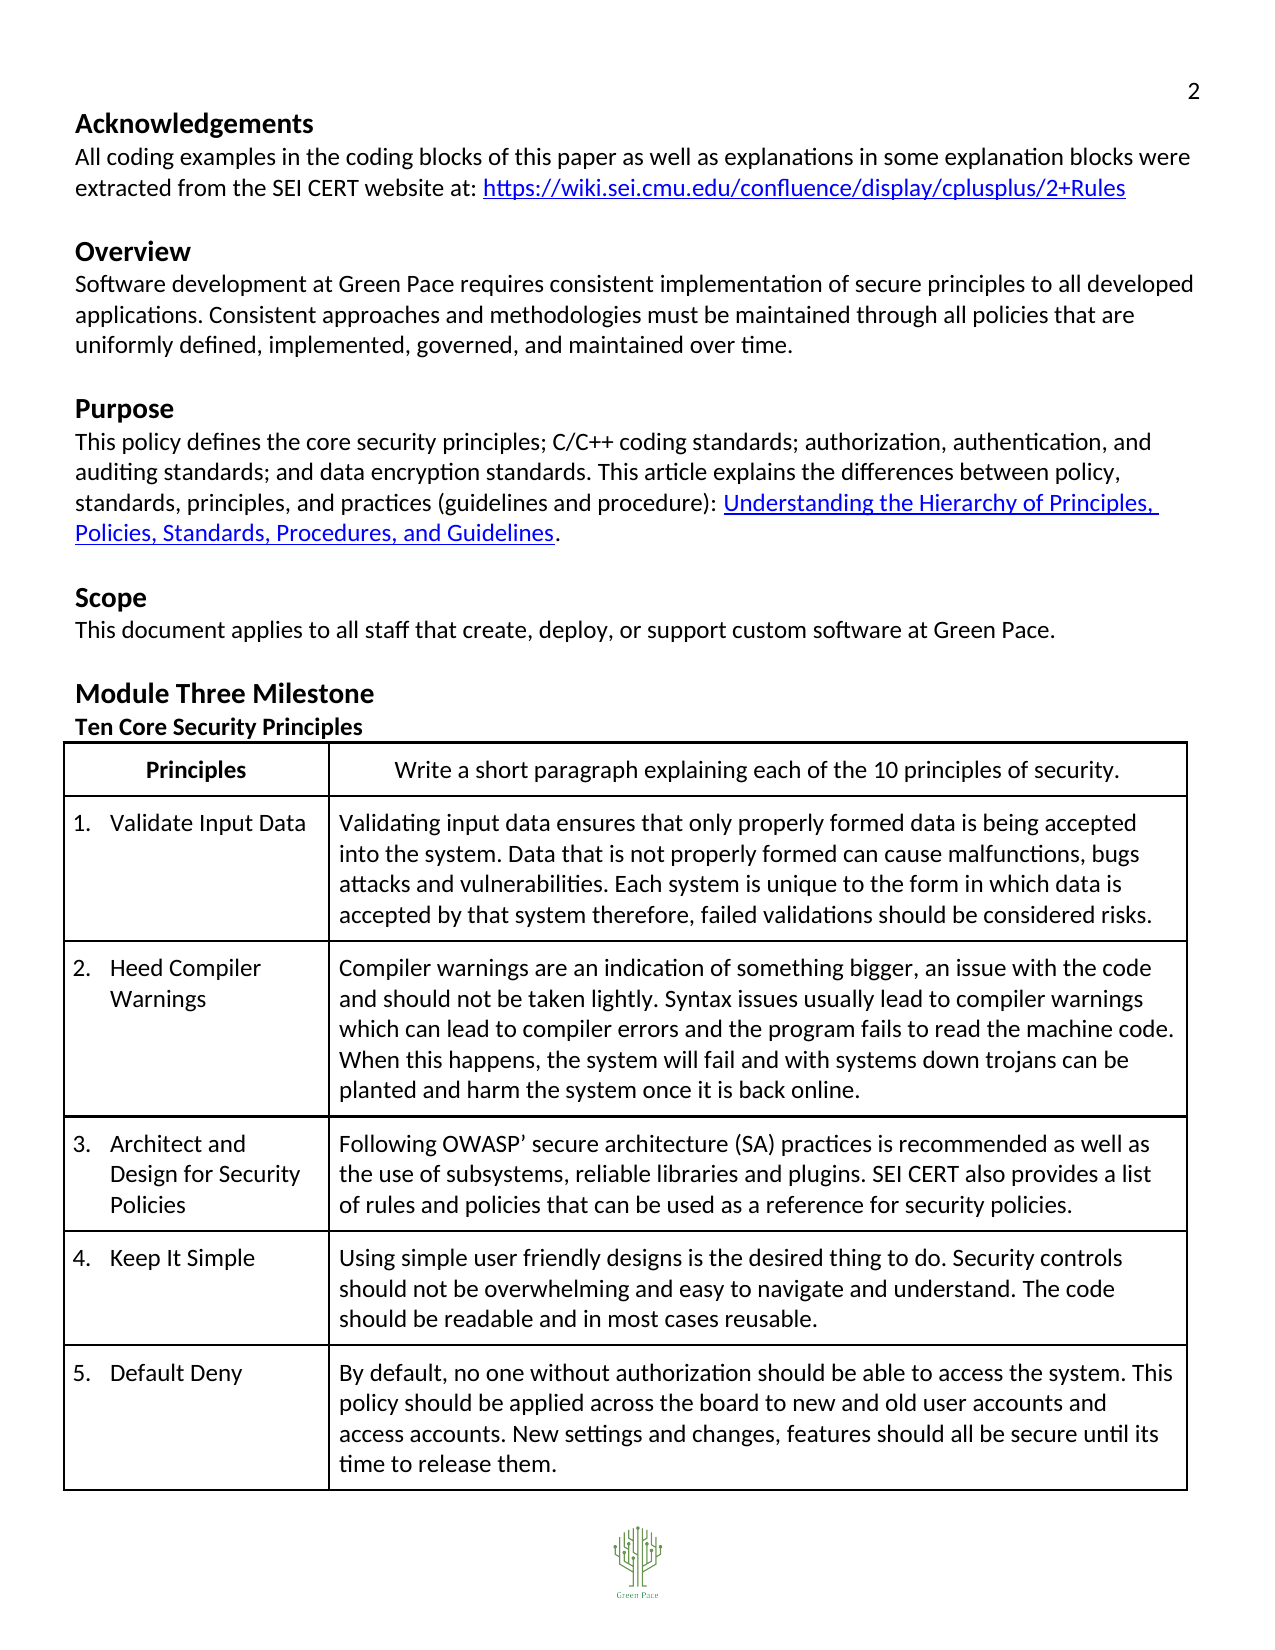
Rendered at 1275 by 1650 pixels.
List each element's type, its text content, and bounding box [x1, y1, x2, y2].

picture [605, 1521, 670, 1606]
subtitle Scope [75, 579, 1200, 614]
table_cell Architect and Design for Security Policies [65, 1118, 328, 1230]
table_cell Following OWASP’ secure architecture (SA) practices is recommended as well as the use of subsystems, reliable libraries and plugins. SEI CERT also provides a list of rules and policies that can be used as a reference for security policies. [330, 1118, 1186, 1230]
table_header Write a short paragraph explaining each of the 10 principles of security. [330, 744, 1186, 795]
table_cell Heed Compiler Warnings [65, 942, 328, 1115]
table_cell Default Deny [65, 1346, 328, 1489]
table_cell Validate Input Data [65, 797, 328, 940]
subtitle Acknowledgements [75, 106, 1200, 141]
table_cell Validating input data ensures that only properly formed data is being accepted into the system. Data that is not properly formed can cause malfunctions, bugs attacks and vulnerabilities. Each system is unique to the form in which data is accepted by that system therefore, failed validations should be considered risks. [330, 797, 1186, 940]
table_header Principles [65, 744, 328, 795]
subtitle Overview [75, 233, 1200, 268]
text Software development at Green Pace requires consistent implementation of secure principles to all developed applications. Consistent approaches and methodologies must be maintained through all policies that are uniformly defined, implemented, governed, and maintained over time. [75, 268, 1200, 360]
subtitle Module Three Milestone [75, 675, 1200, 711]
table_cell Compiler warnings are an indication of something bigger, an issue with the code and should not be taken lightly. Syntax issues usually lead to compiler warnings which can lead to compiler errors and the program fails to read the machine code. When this happens, the system will fail and with systems down trojans can be planted and harm the system once it is back online. [330, 942, 1186, 1115]
table_cell Using simple user friendly designs is the desired thing to do. Security controls should not be overwhelming and easy to navigate and understand. The code should be readable and in most cases reusable. [330, 1232, 1186, 1344]
text All coding examples in the coding blocks of this paper as well as explanations in some explanation blocks were extracted from the SEI CERT website at: https://wiki.sei.cmu.edu/confluence/display/cplusplus/2+Rules [75, 141, 1200, 202]
text This document applies to all staff that create, deploy, or support custom software at Green Pace. [75, 614, 1200, 645]
text This policy defines the core security principles; C/C++ coding standards; authorization, authentication, and auditing standards; and data encryption standards. This article explains the differences between policy, standards, principles, and practices (guidelines and procedure): Understanding the Hierarchy of Principles, Policies, Standards, Procedures, and Guidelines. [75, 426, 1200, 548]
table_cell Keep It Simple [65, 1232, 328, 1344]
subtitle Ten Core Security Principles [75, 711, 1200, 741]
subtitle Purpose [75, 390, 1200, 426]
table_cell By default, no one without authorization should be able to access the system. This policy should be applied across the board to new and old user accounts and access accounts. New settings and changes, features should all be secure until its time to release them. [330, 1346, 1186, 1489]
